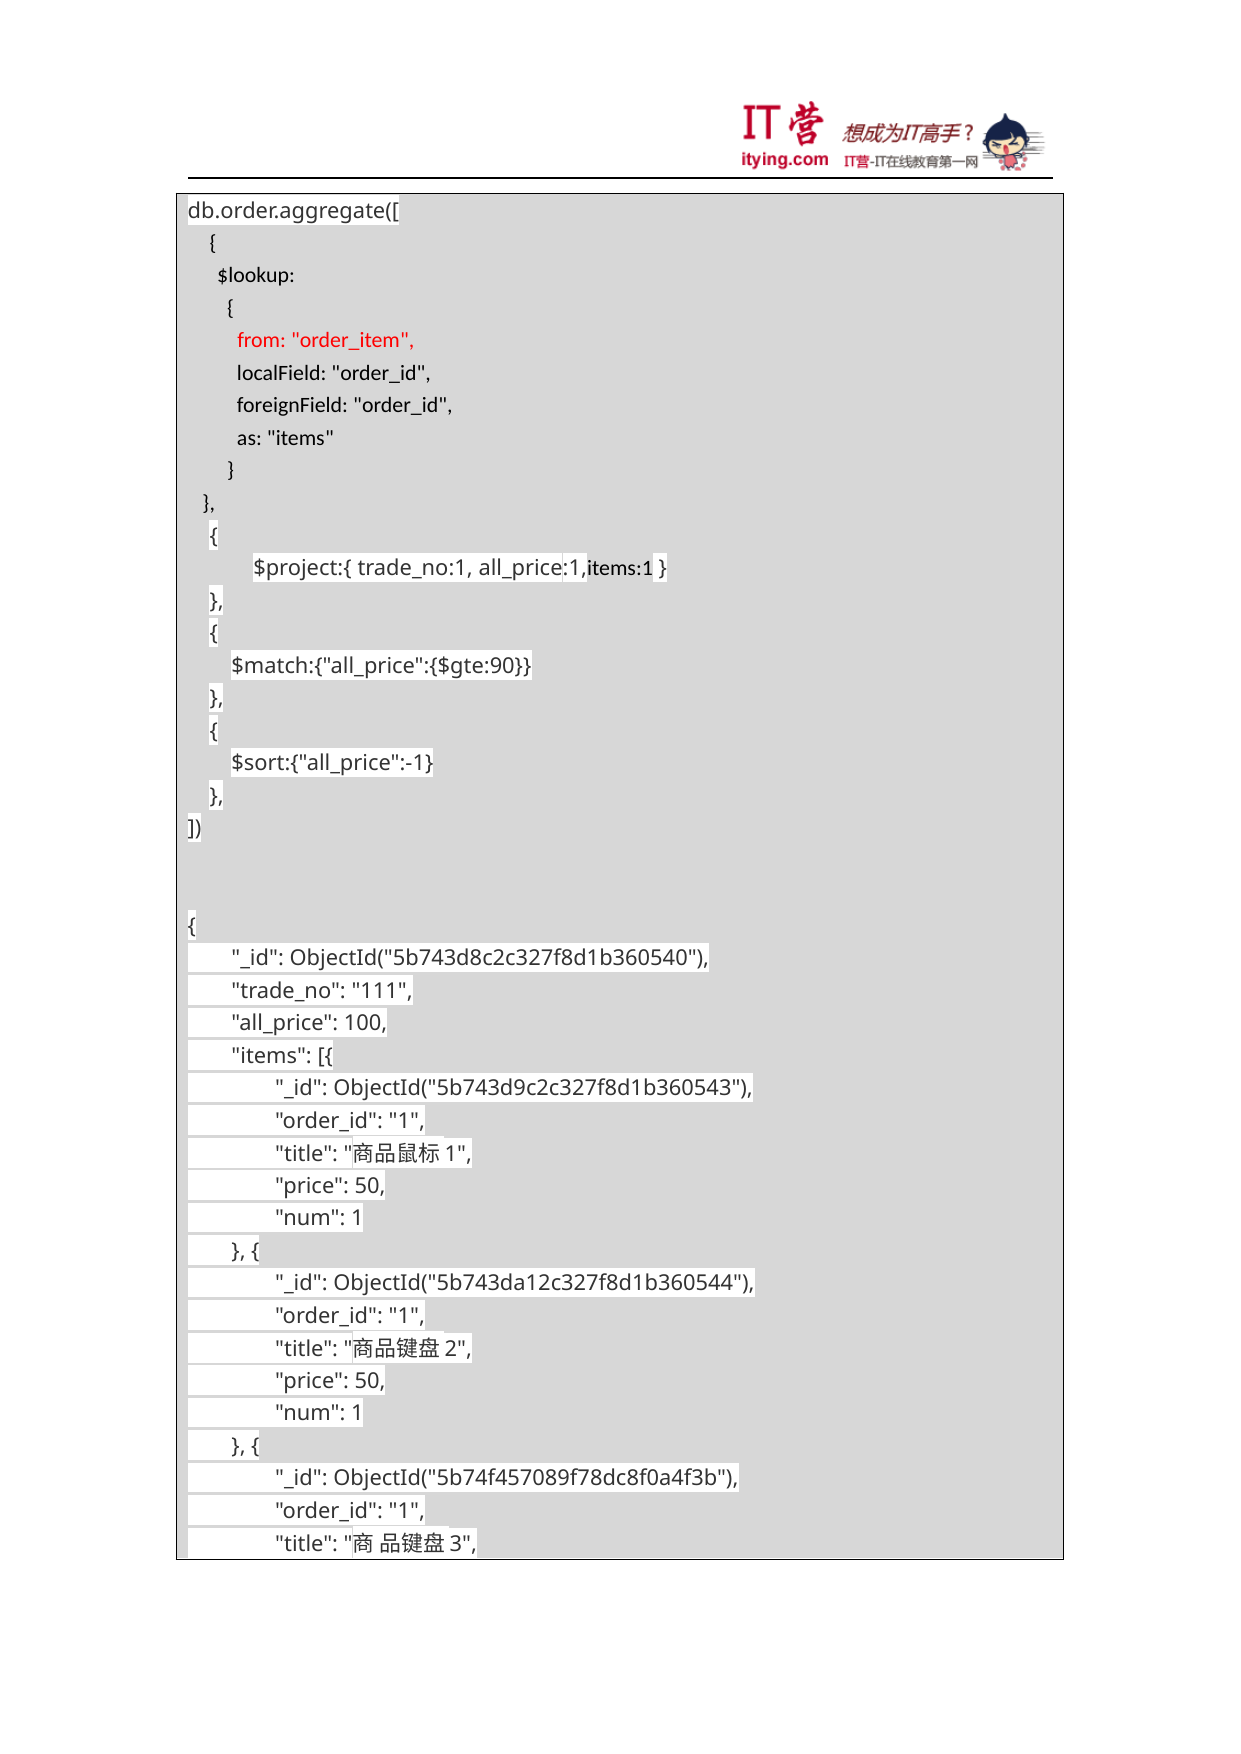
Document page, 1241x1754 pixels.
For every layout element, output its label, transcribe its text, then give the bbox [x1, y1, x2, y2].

picture [728, 88, 1053, 175]
